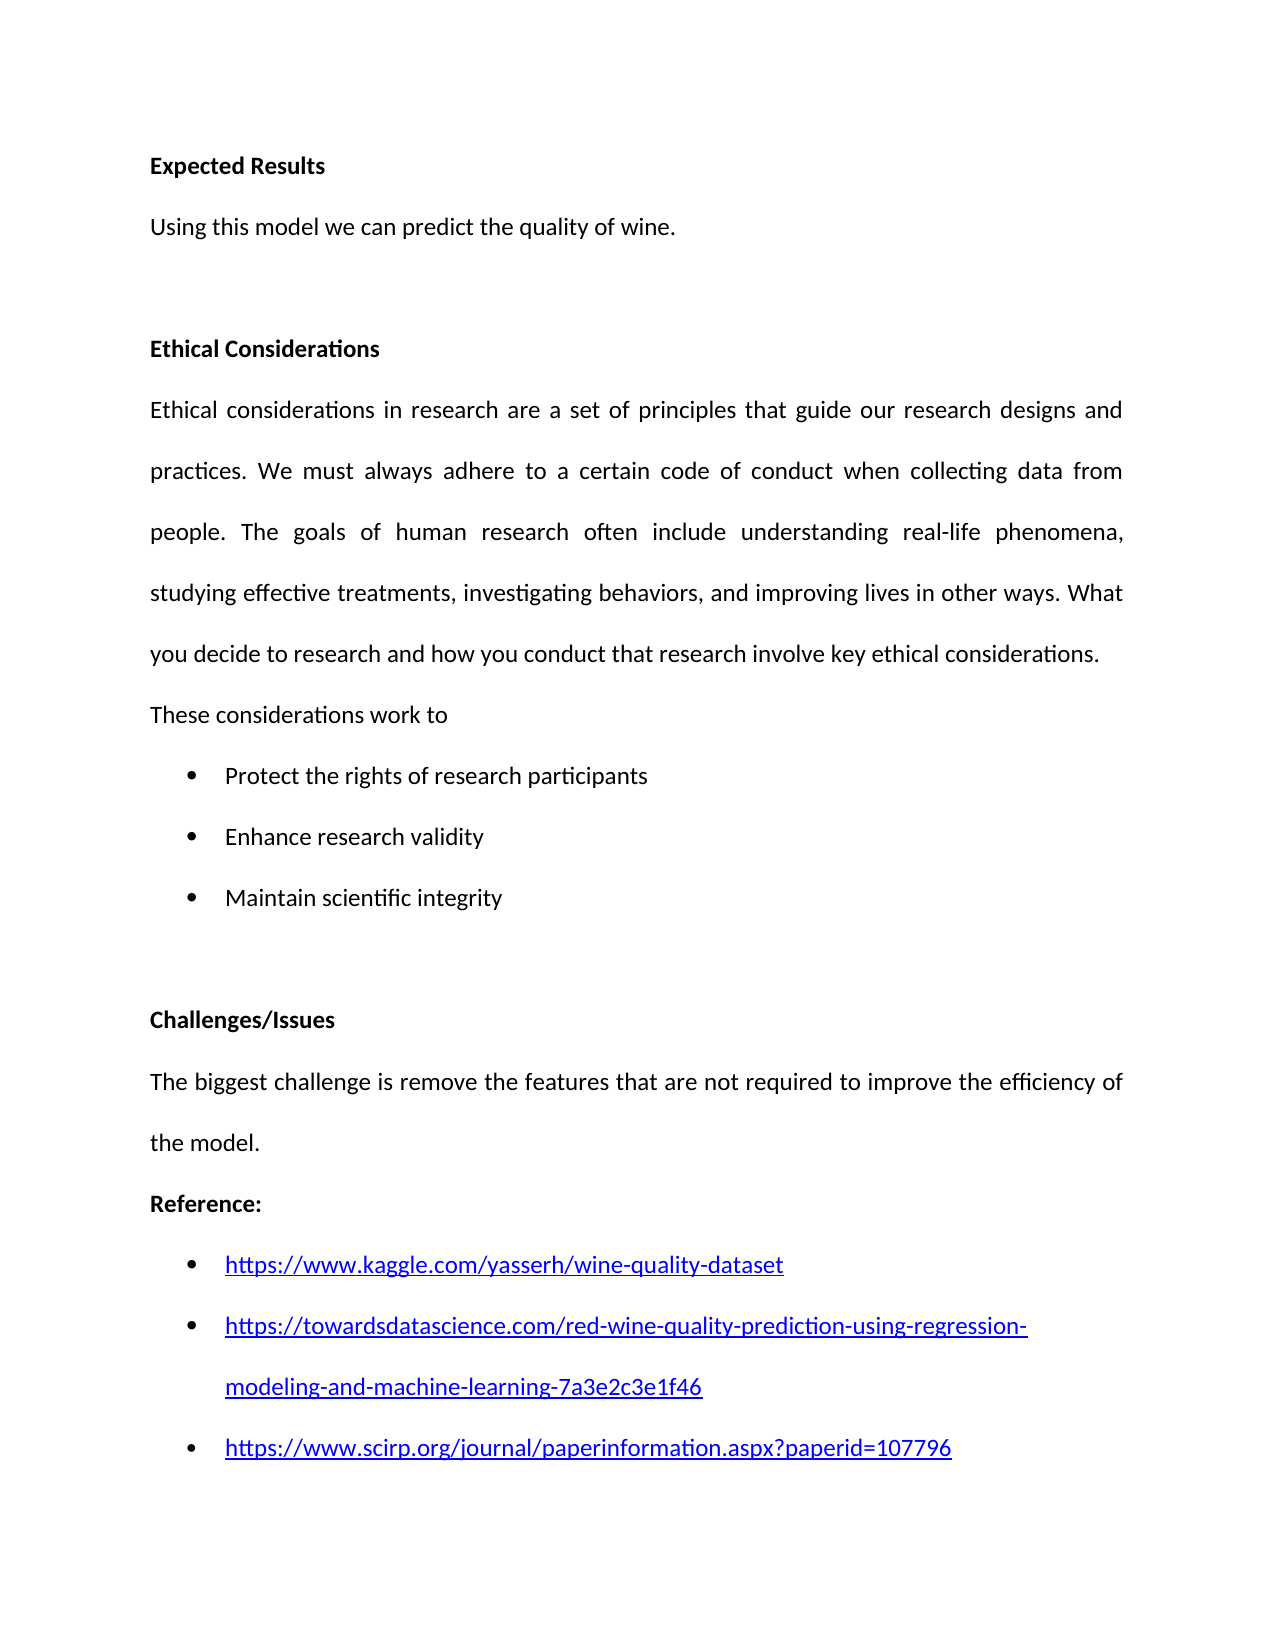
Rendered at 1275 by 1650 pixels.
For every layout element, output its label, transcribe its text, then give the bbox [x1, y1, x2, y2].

list https://www.kaggle.com/yasserh/wine-quality-dataset [187, 1249, 1125, 1279]
text Expected Results [150, 150, 1125, 181]
list Maintain scientific integrity [187, 882, 1125, 913]
text These considerations work to [150, 699, 1125, 730]
text Using this model we can predict the quality of wine. [150, 211, 1125, 242]
list Enhance research validity [187, 821, 1125, 852]
list Protect the rights of research participants [187, 760, 1125, 791]
text Reference: [150, 1188, 1125, 1218]
list https://towardsdatascience.com/red-wine-quality-prediction-using-regression-modeling-and-machine-learning-7a3e2c3e1f46 [187, 1310, 1125, 1401]
text Ethical Considerations [150, 333, 1125, 364]
text Challenges/Issues [150, 1004, 1125, 1035]
list https://www.scirp.org/journal/paperinformation.aspx?paperid=107796 [187, 1432, 1125, 1462]
text The biggest challenge is remove the features that are not required to improve the efficiency of the model. [150, 1066, 1125, 1157]
text Ethical considerations in research are a set of principles that guide our research designs and practices. We must always adhere to a certain code of conduct when collecting data from people. The goals of human research often include understanding real-life phenomena, studying effective treatments, investigating behaviors, and improving lives in other ways. What you decide to research and how you conduct that research involve key ethical considerations. [150, 394, 1125, 669]
